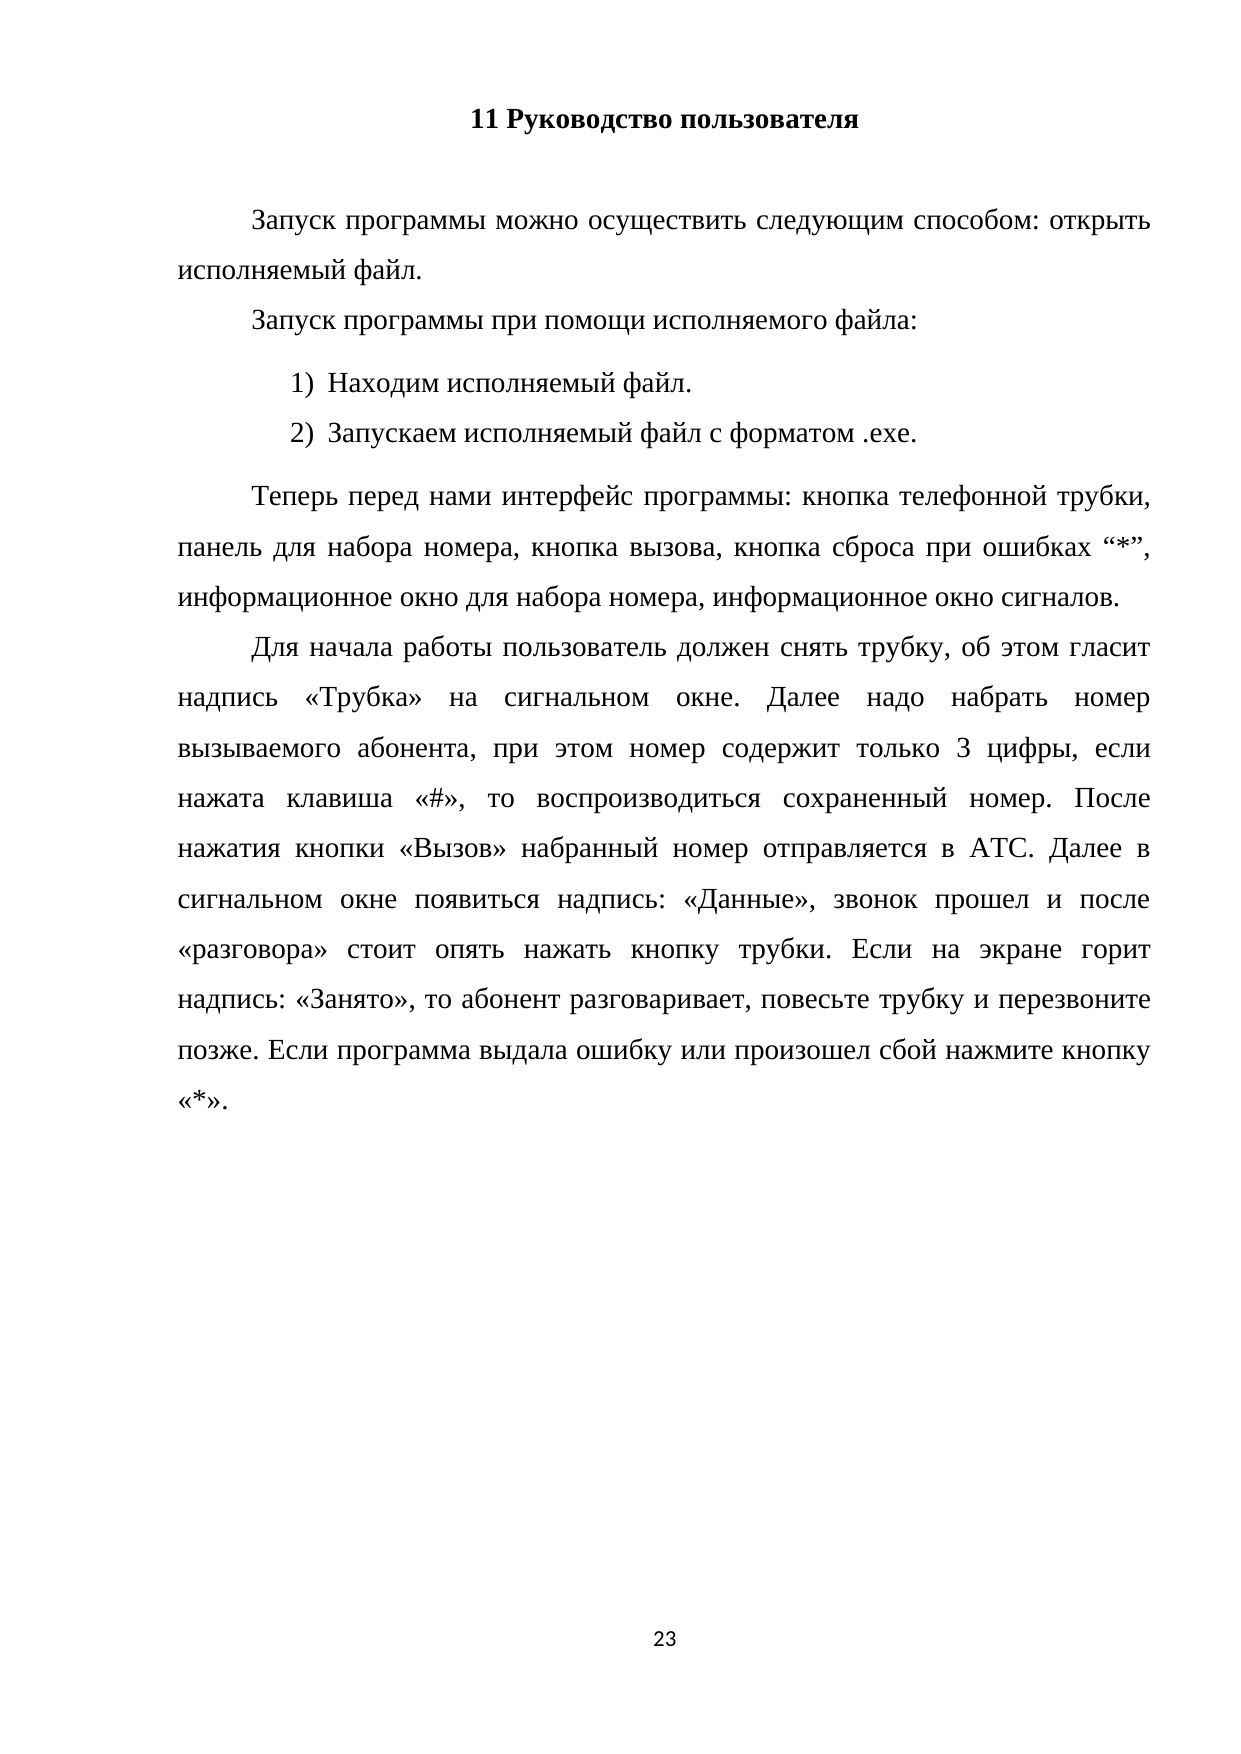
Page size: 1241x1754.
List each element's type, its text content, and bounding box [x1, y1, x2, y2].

list Находим исполняемый файл. [290, 365, 1152, 399]
text Запуск программы можно осуществить следующим способом: открыть исполняемый файл. [177, 202, 1152, 286]
text Теперь перед нами интерфейс программы: кнопка телефонной трубки, панель для набора номера, кнопка вызова, кнопка сброса при ошибках “*”, информационное окно для набора номера, информационное окно сигналов. [177, 478, 1152, 612]
text Для начала работы пользователь должен снять трубку, об этом гласит надпись «Трубка» на сигнальном окне. Далее надо набрать номер вызываемого абонента, при этом номер содержит только 3 цифры, если нажата клавиша «#», то воспроизводиться сохраненный номер. После нажатия кнопки «Вызов» набранный номер отправляется в АТС. Далее в сигнальном окне появиться надпись: «Данные», звонок прошел и после «разговора» стоит опять нажать кнопку трубки. Если на экране горит надпись: «Занято», то абонент разговаривает, повесьте трубку и перезвоните позже. Если программа выдала ошибку или произошел сбой нажмите кнопку «*». [177, 629, 1152, 1116]
list Запускаем исполняемый файл с форматом .exe. [290, 416, 1152, 449]
text Запуск программы при помощи исполняемого файла: [177, 302, 1152, 336]
list 11 Руководство пользователя [177, 101, 1152, 135]
